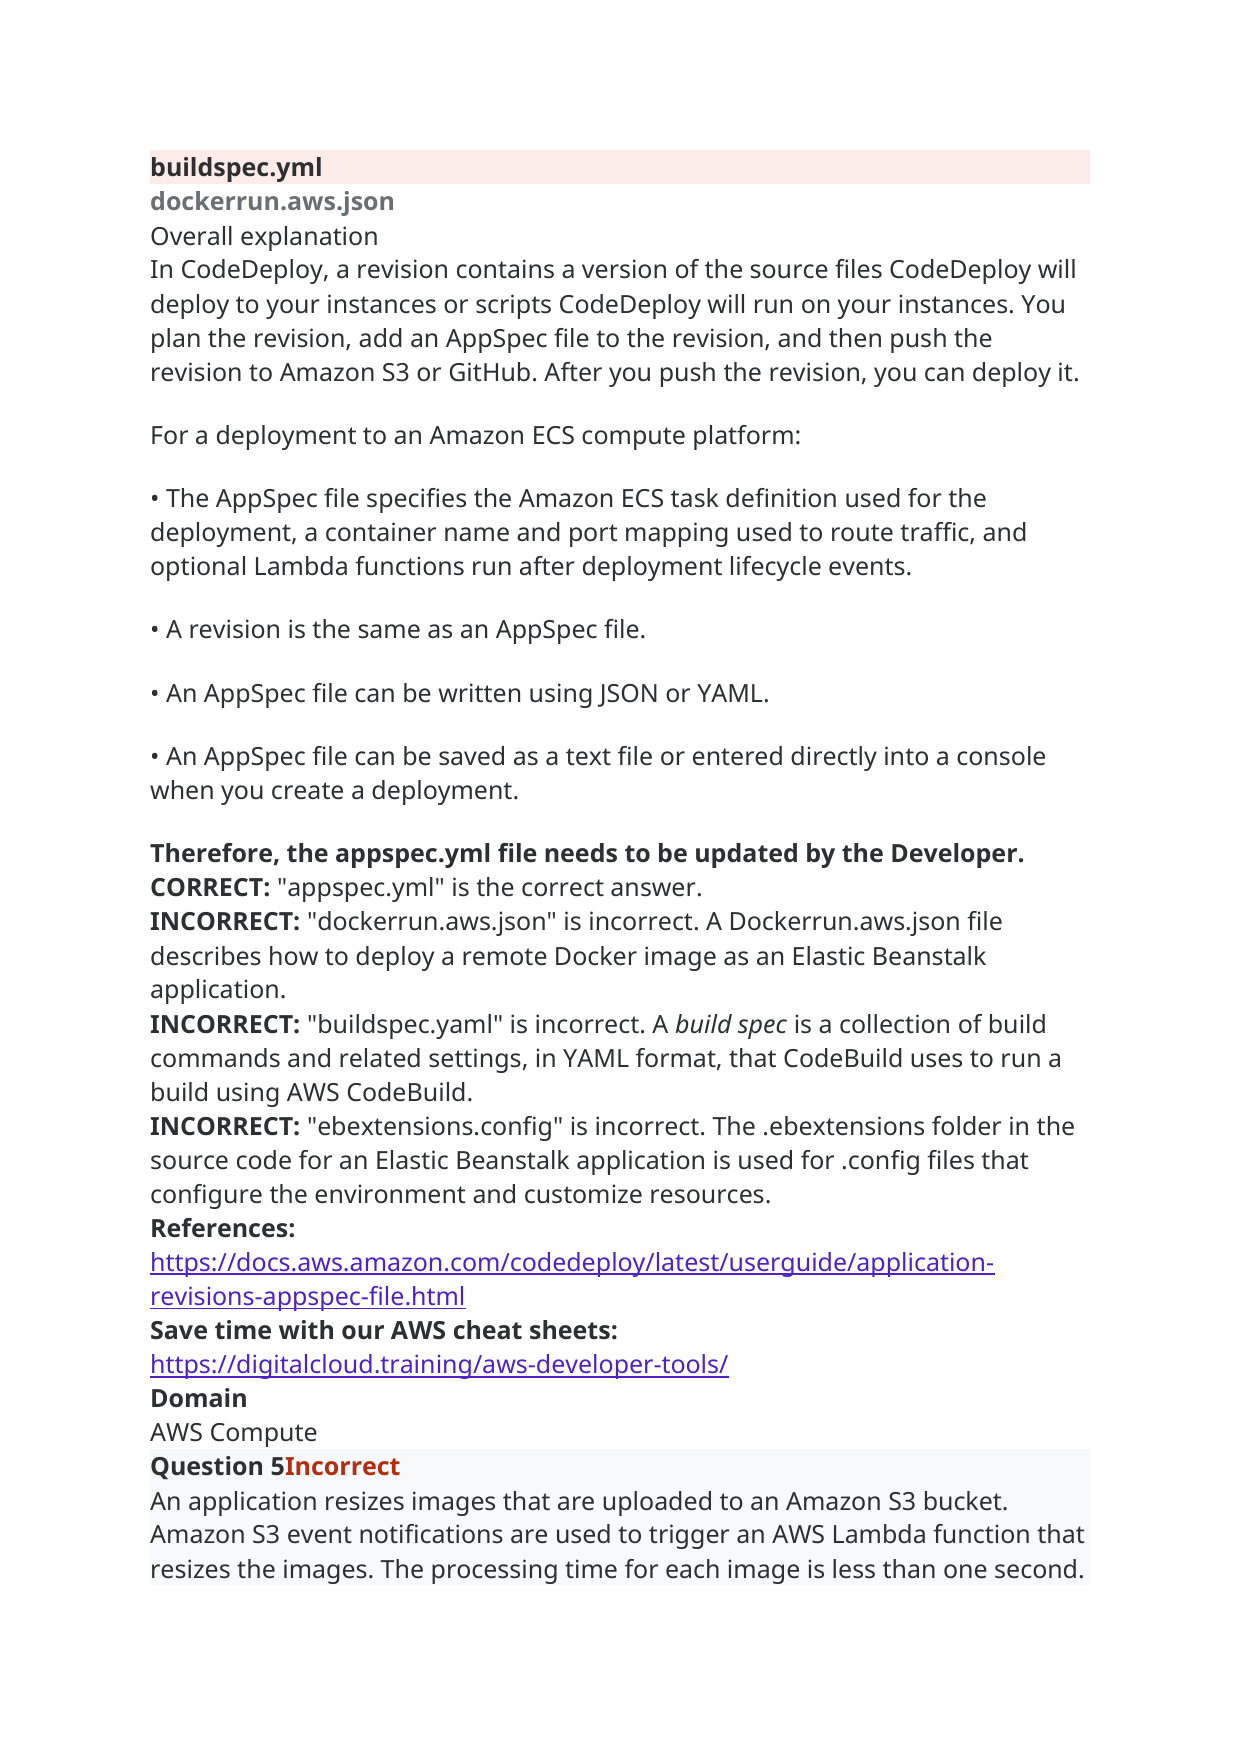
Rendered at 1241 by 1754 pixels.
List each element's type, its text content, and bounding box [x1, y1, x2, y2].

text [150, 1483, 1090, 1585]
text INCORRECT: "buildspec.yaml" is incorrect. A build spec is a collection of build commands and related settings, in YAML format, that CodeBuild uses to run a build using AWS CodeBuild. [150, 1006, 1090, 1108]
text https://docs.aws.amazon.com/codedeploy/latest/userguide/application-revisions-appspec-file.html [150, 1245, 1090, 1313]
text Question 5Incorrect [150, 1449, 1090, 1483]
text • A revision is the same as an AppSpec file. [150, 612, 1090, 646]
text • An AppSpec file can be saved as a text file or entered directly into a console when you create a deployment. [150, 739, 1090, 807]
text Domain [150, 1381, 1090, 1415]
text AWS Compute [150, 1415, 1090, 1449]
text https://digitalcloud.training/aws-developer-tools/ [150, 1347, 1090, 1381]
text Overall explanation [150, 218, 1090, 252]
text • The AppSpec file specifies the Amazon ECS task definition used for the deployment, a container name and port mapping used to route traffic, and optional Lambda functions run after deployment lifecycle events. [150, 481, 1090, 583]
text • An AppSpec file can be written using JSON or YAML. [150, 675, 1090, 709]
text CORRECT: "appspec.yml" is the correct answer. [150, 870, 1090, 904]
text dockerrun.aws.json [150, 184, 1090, 218]
text INCORRECT: "ebextensions.config" is incorrect. The .ebextensions folder in the source code for an Elastic Beanstalk application is used for .config files that configure the environment and customize resources. [150, 1108, 1090, 1211]
text INCORRECT: "dockerrun.aws.json" is incorrect. A Dockerrun.aws.json file describes how to deploy a remote Docker image as an Elastic Beanstalk application. [150, 904, 1090, 1006]
text Save time with our AWS cheat sheets: [150, 1313, 1090, 1347]
text References: [150, 1211, 1090, 1245]
text In CodeDeploy, a revision contains a version of the source files CodeDeploy will deploy to your instances or scripts CodeDeploy will run on your instances. You plan the revision, add an AppSpec file to the revision, and then push the revision to Amazon S3 or GitHub. After you push the revision, you can deploy it. [150, 252, 1090, 388]
text For a deployment to an Amazon ECS compute platform: [150, 418, 1090, 452]
text Therefore, the appspec.yml file needs to be updated by the Developer. [150, 836, 1090, 870]
text buildspec.yml [150, 150, 1090, 184]
